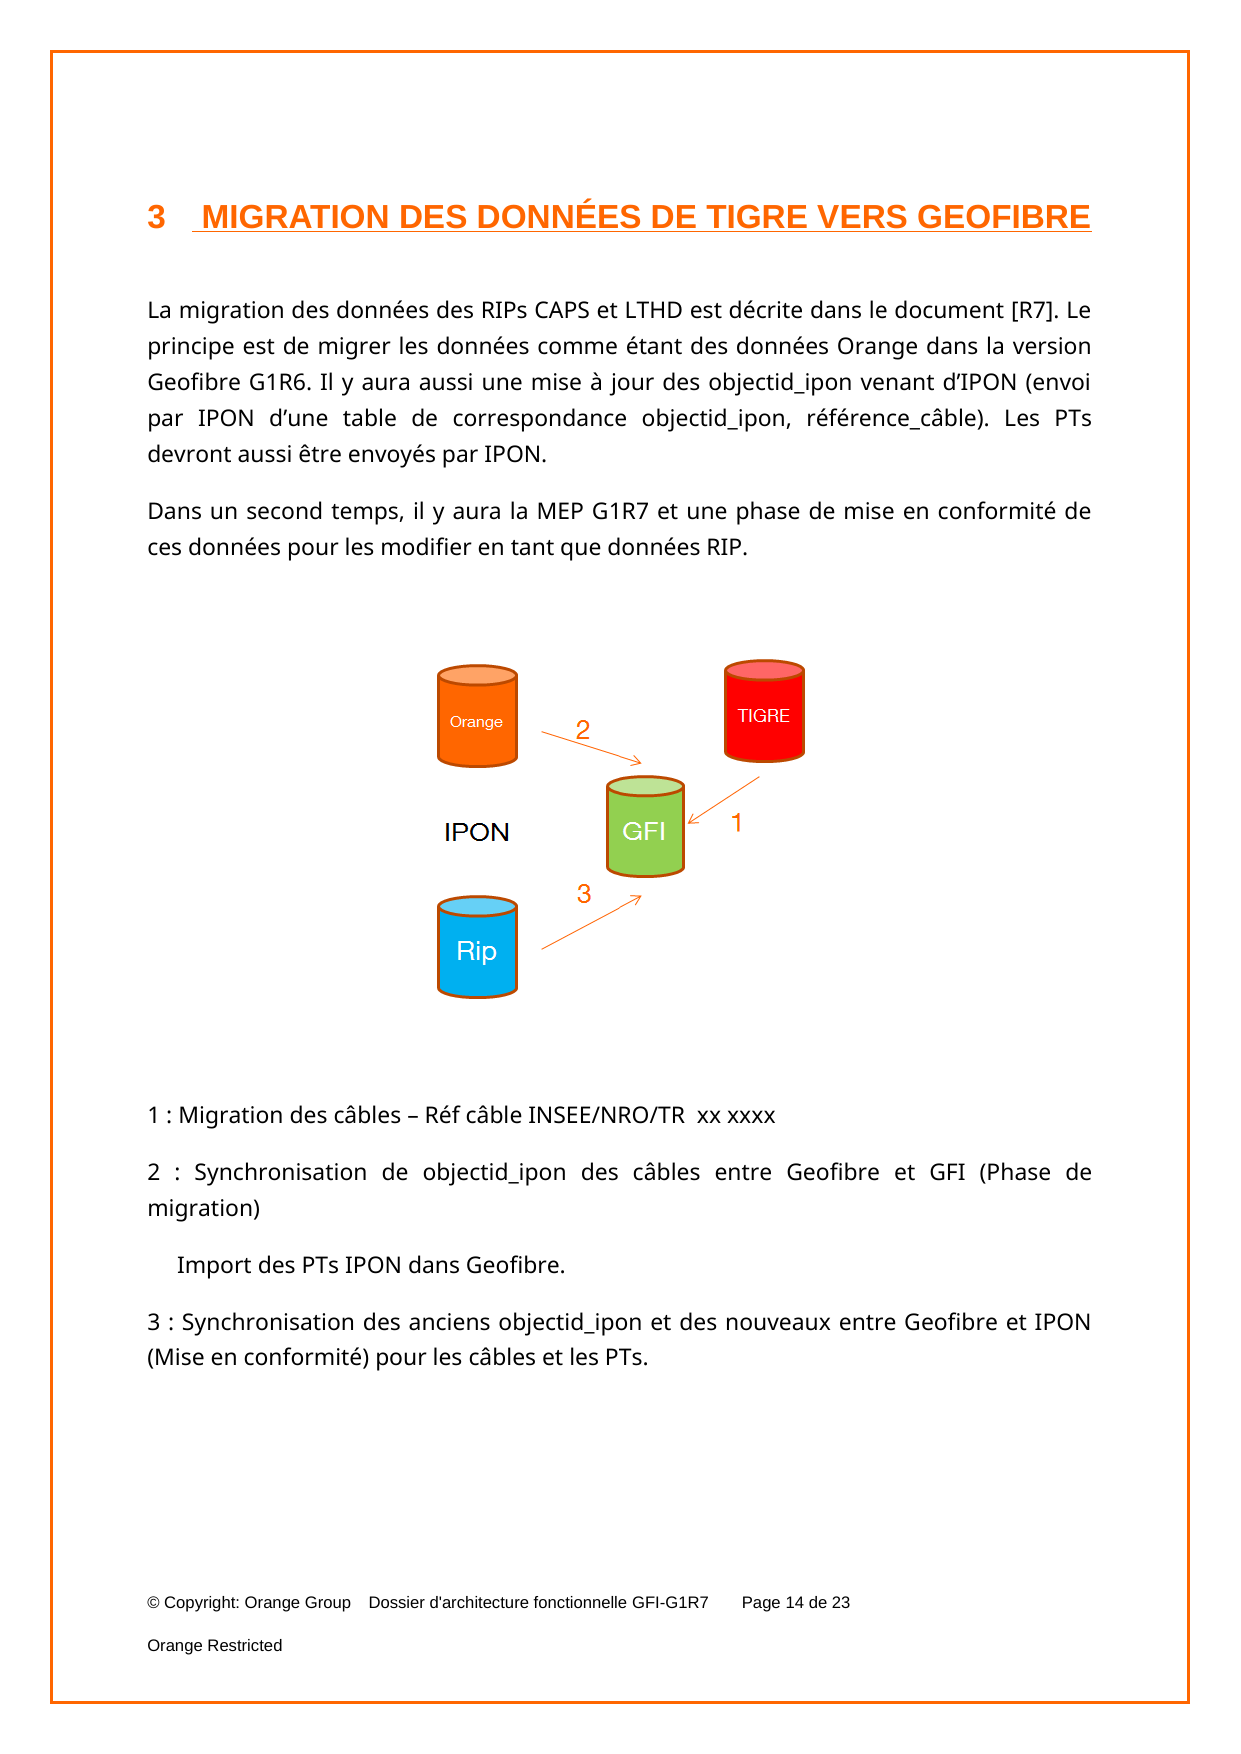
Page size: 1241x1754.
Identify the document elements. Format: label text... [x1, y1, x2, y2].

text Dans un second temps, il y aura la MEP G1R7 et une phase de mise en conformité de ces données pour les modifier en tant que données RIP. [147, 495, 1093, 562]
subtitle Migration des données de TIGRE vers Geofibre [147, 197, 1093, 236]
text 2 : Synchronisation de objectid_ipon des câbles entre Geofibre et GFI (Phase de migration) [147, 1156, 1093, 1223]
text La migration des données des RIPs CAPS et LTHD est décrite dans le document [R7]. Le principe est de migrer les données comme étant des données Orange dans la version Geofibre G1R6. Il y aura aussi une mise à jour des objectid_ipon venant d’IPON (envoi par IPON d’une table de correspondance objectid_ipon, référence_câble). Les PTs devront aussi être envoyés par IPON. [147, 294, 1093, 469]
text Import des PTs IPON dans Geofibre. [147, 1249, 1093, 1280]
picture [403, 644, 837, 1019]
text 3 : Synchronisation des anciens objectid_ipon et des nouveaux entre Geofibre et IPON (Mise en conformité) pour les câbles et les PTs. [147, 1305, 1093, 1373]
text 1 : Migration des câbles – Réf câble INSEE/NRO/TR xx xxxx [147, 1099, 1093, 1130]
